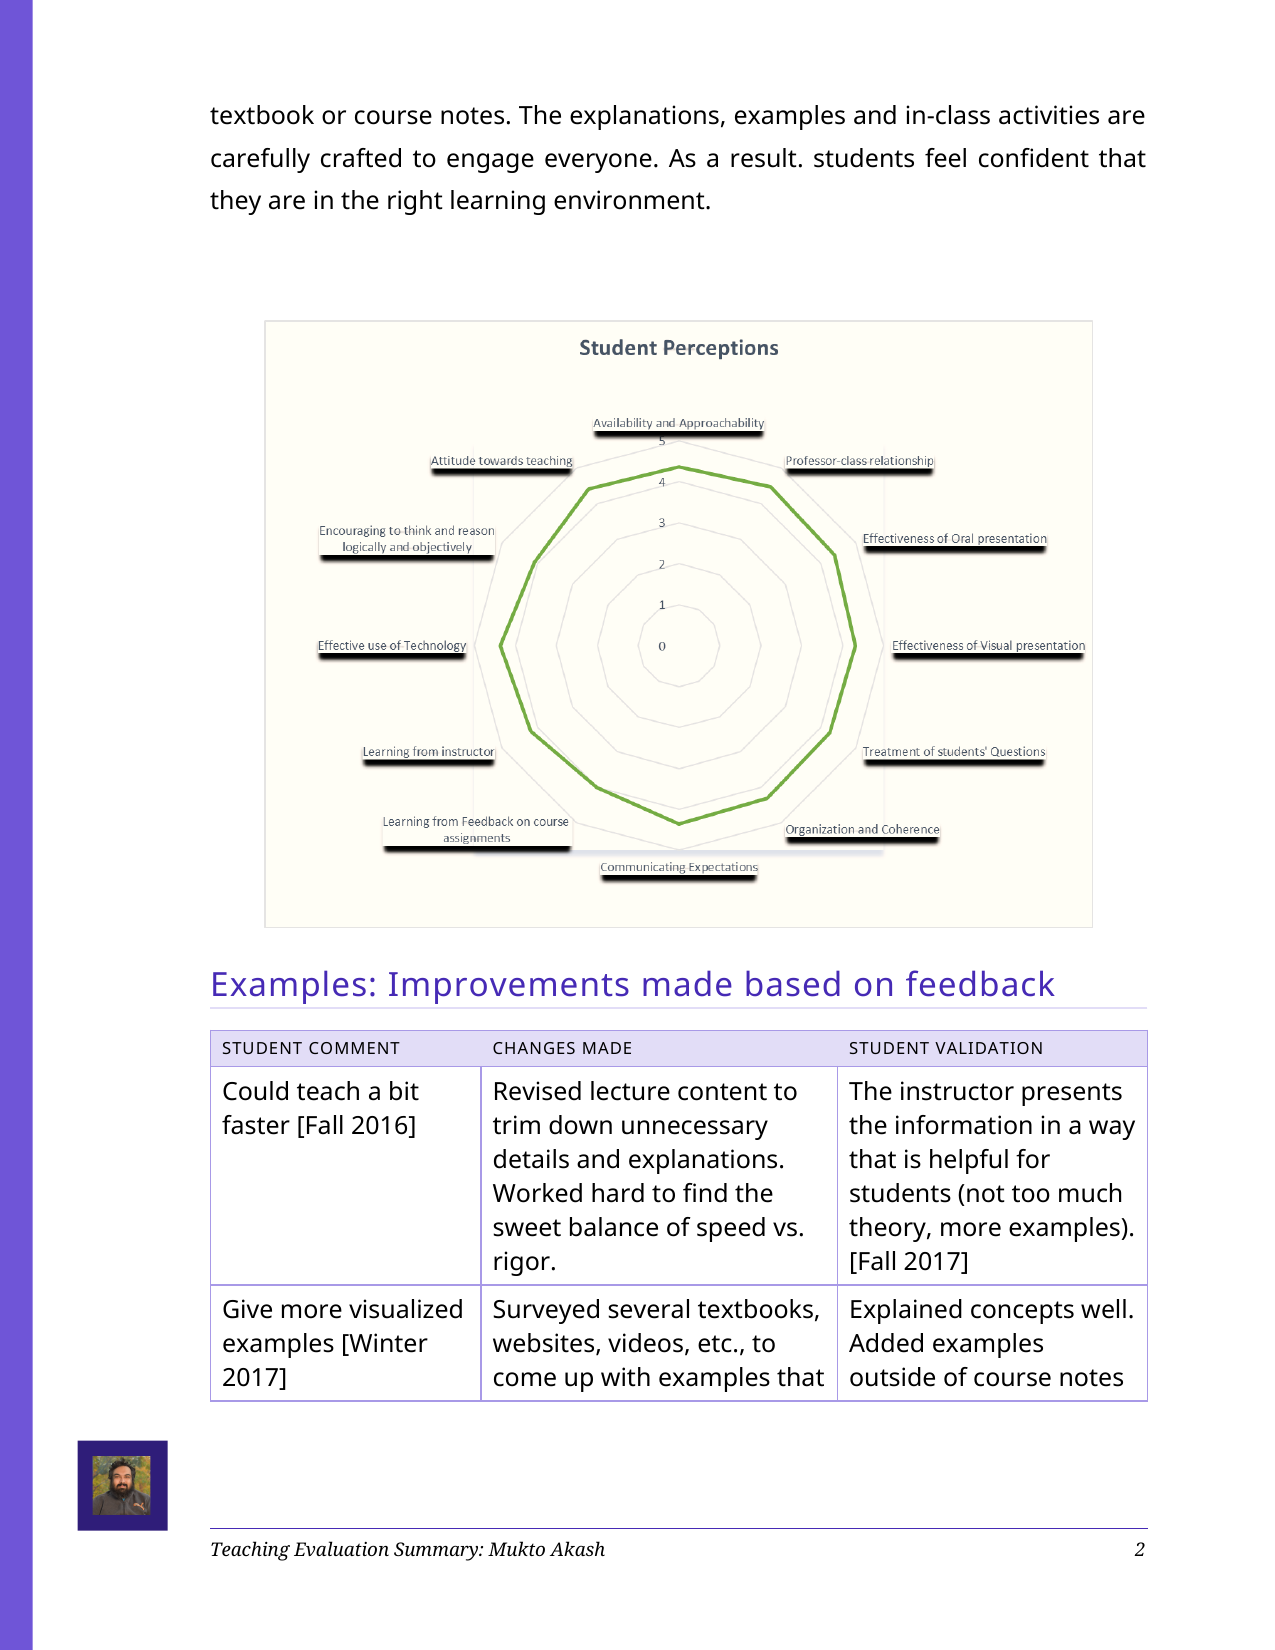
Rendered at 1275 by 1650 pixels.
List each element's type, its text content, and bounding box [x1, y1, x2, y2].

table_header Student comment [211, 1031, 481, 1066]
table_header Changes Made [481, 1031, 838, 1066]
table_cell Give more visualized examples [Winter 2017] [211, 1286, 480, 1400]
table_header student validation [838, 1031, 1147, 1066]
table_cell Explained concepts well. Added examples outside of course notes are very helpful. [Fall 2018] [838, 1286, 1147, 1400]
picture [92, 1456, 151, 1515]
table_cell The instructor presents the information in a way that is helpful for students (not too much theory, more examples). [Fall 2017] [838, 1067, 1147, 1284]
picture [264, 320, 1093, 928]
table_cell Could teach a bit faster [Fall 2016] [211, 1067, 480, 1284]
table_cell Surveyed several textbooks, websites, videos, etc., to come up with examples that connected better with visual learners. [482, 1286, 837, 1400]
table_cell Revised lecture content to trim down unnecessary details and explanations. Worked hard to find the sweet balance of speed vs. rigor. [482, 1067, 837, 1284]
